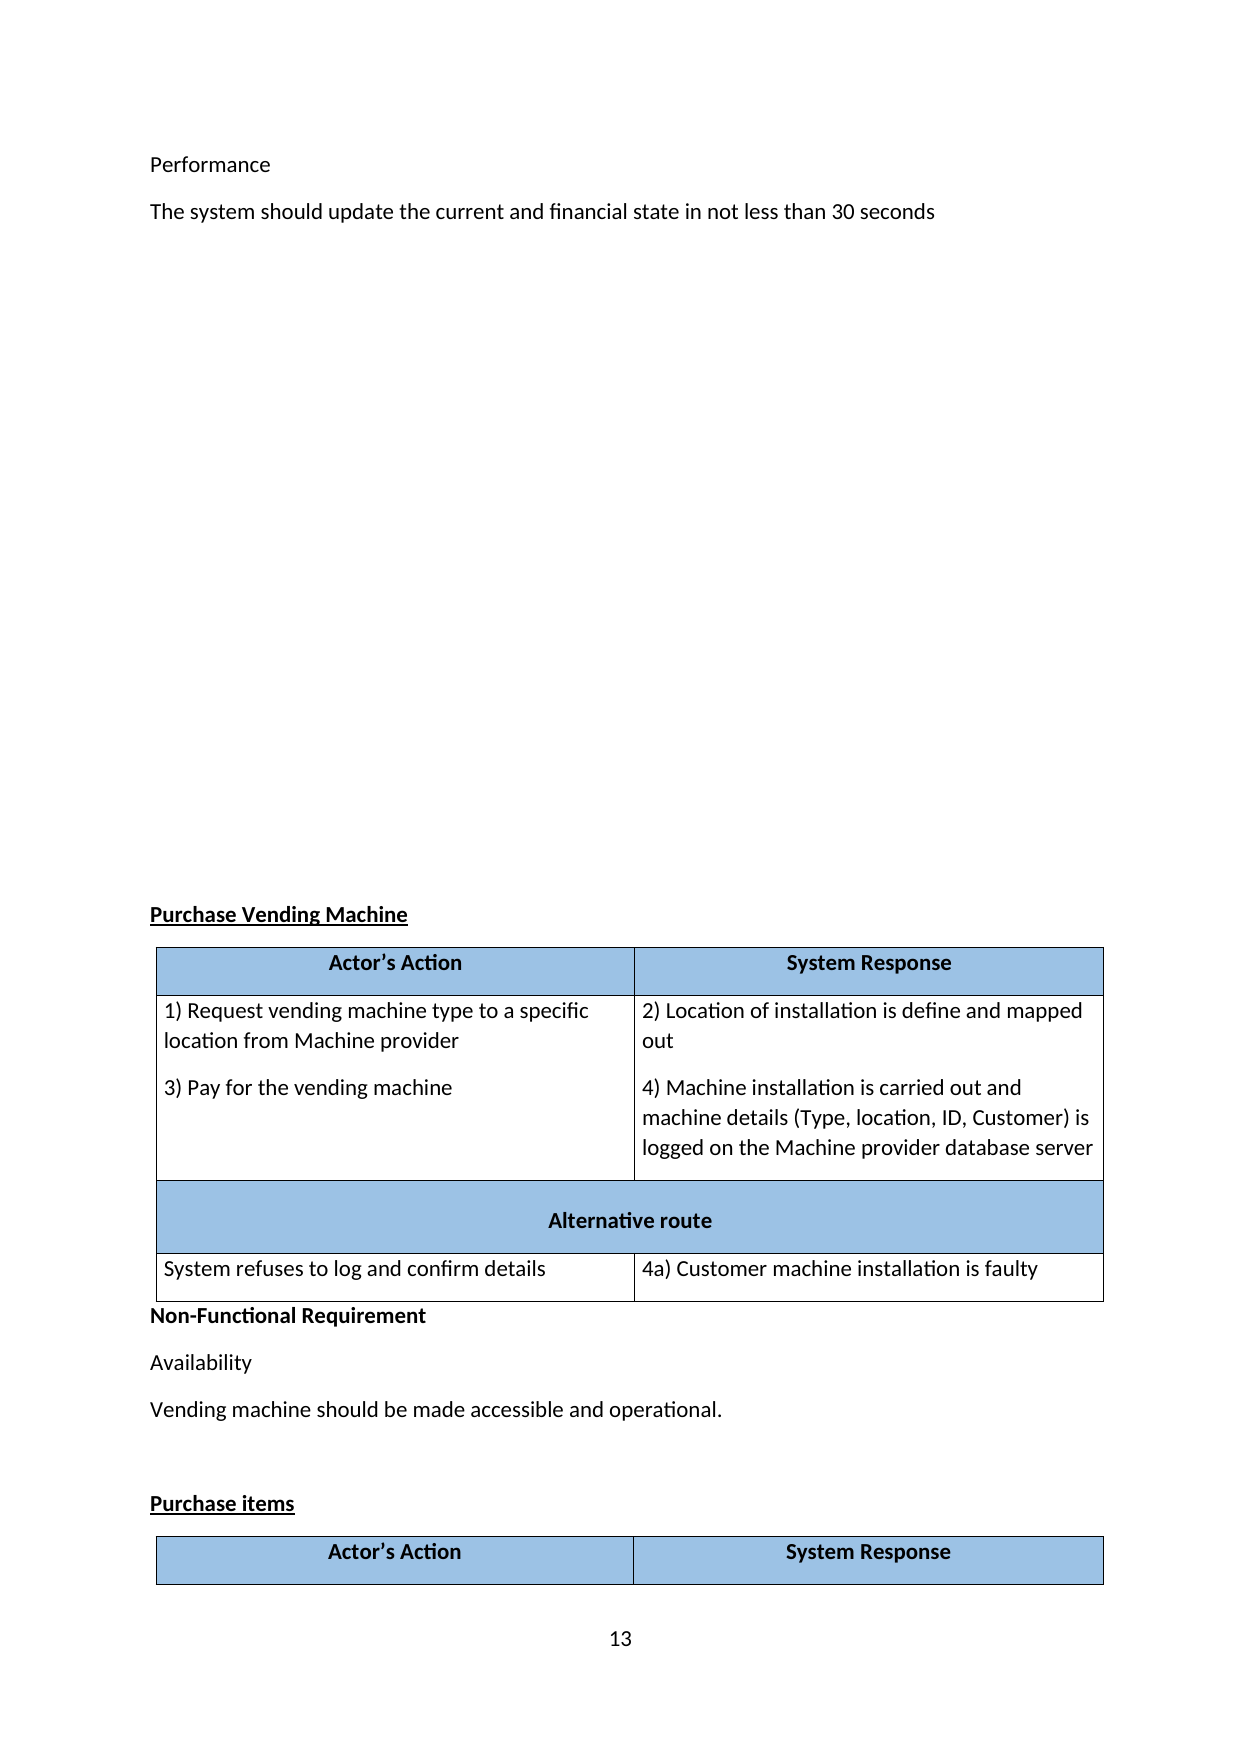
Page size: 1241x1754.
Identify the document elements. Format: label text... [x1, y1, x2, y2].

table_cell 2) Location of installation is define and mapped out 4) Machine installation is carried out and machine details (Type, location, ID, Customer) is logged on the Machine provider database server [635, 996, 1103, 1180]
table_cell System refuses to log and confirm details [157, 1254, 634, 1301]
text Purchase items [150, 1489, 1090, 1517]
text The system should update the current and financial state in not less than 30 seconds [150, 197, 1090, 225]
text Non-Functional Requirement [150, 1302, 1090, 1330]
text Availability [150, 1348, 1090, 1377]
table_header System Response [634, 1537, 1103, 1584]
table_header Actor’s Action [157, 1537, 633, 1584]
text Vending machine should be made accessible and operational. [150, 1395, 1090, 1423]
text Purchase Vending Machine [150, 900, 1090, 928]
table_cell Alternative route [157, 1181, 1103, 1253]
table_cell 1) Request vending machine type to a specific location from Machine provider 3) Pay for the vending machine [157, 996, 634, 1180]
table_cell 4a) Customer machine installation is faulty [635, 1254, 1103, 1301]
table_header Actor’s Action [157, 948, 634, 995]
text Performance [150, 150, 1090, 178]
table_header System Response [635, 948, 1103, 995]
